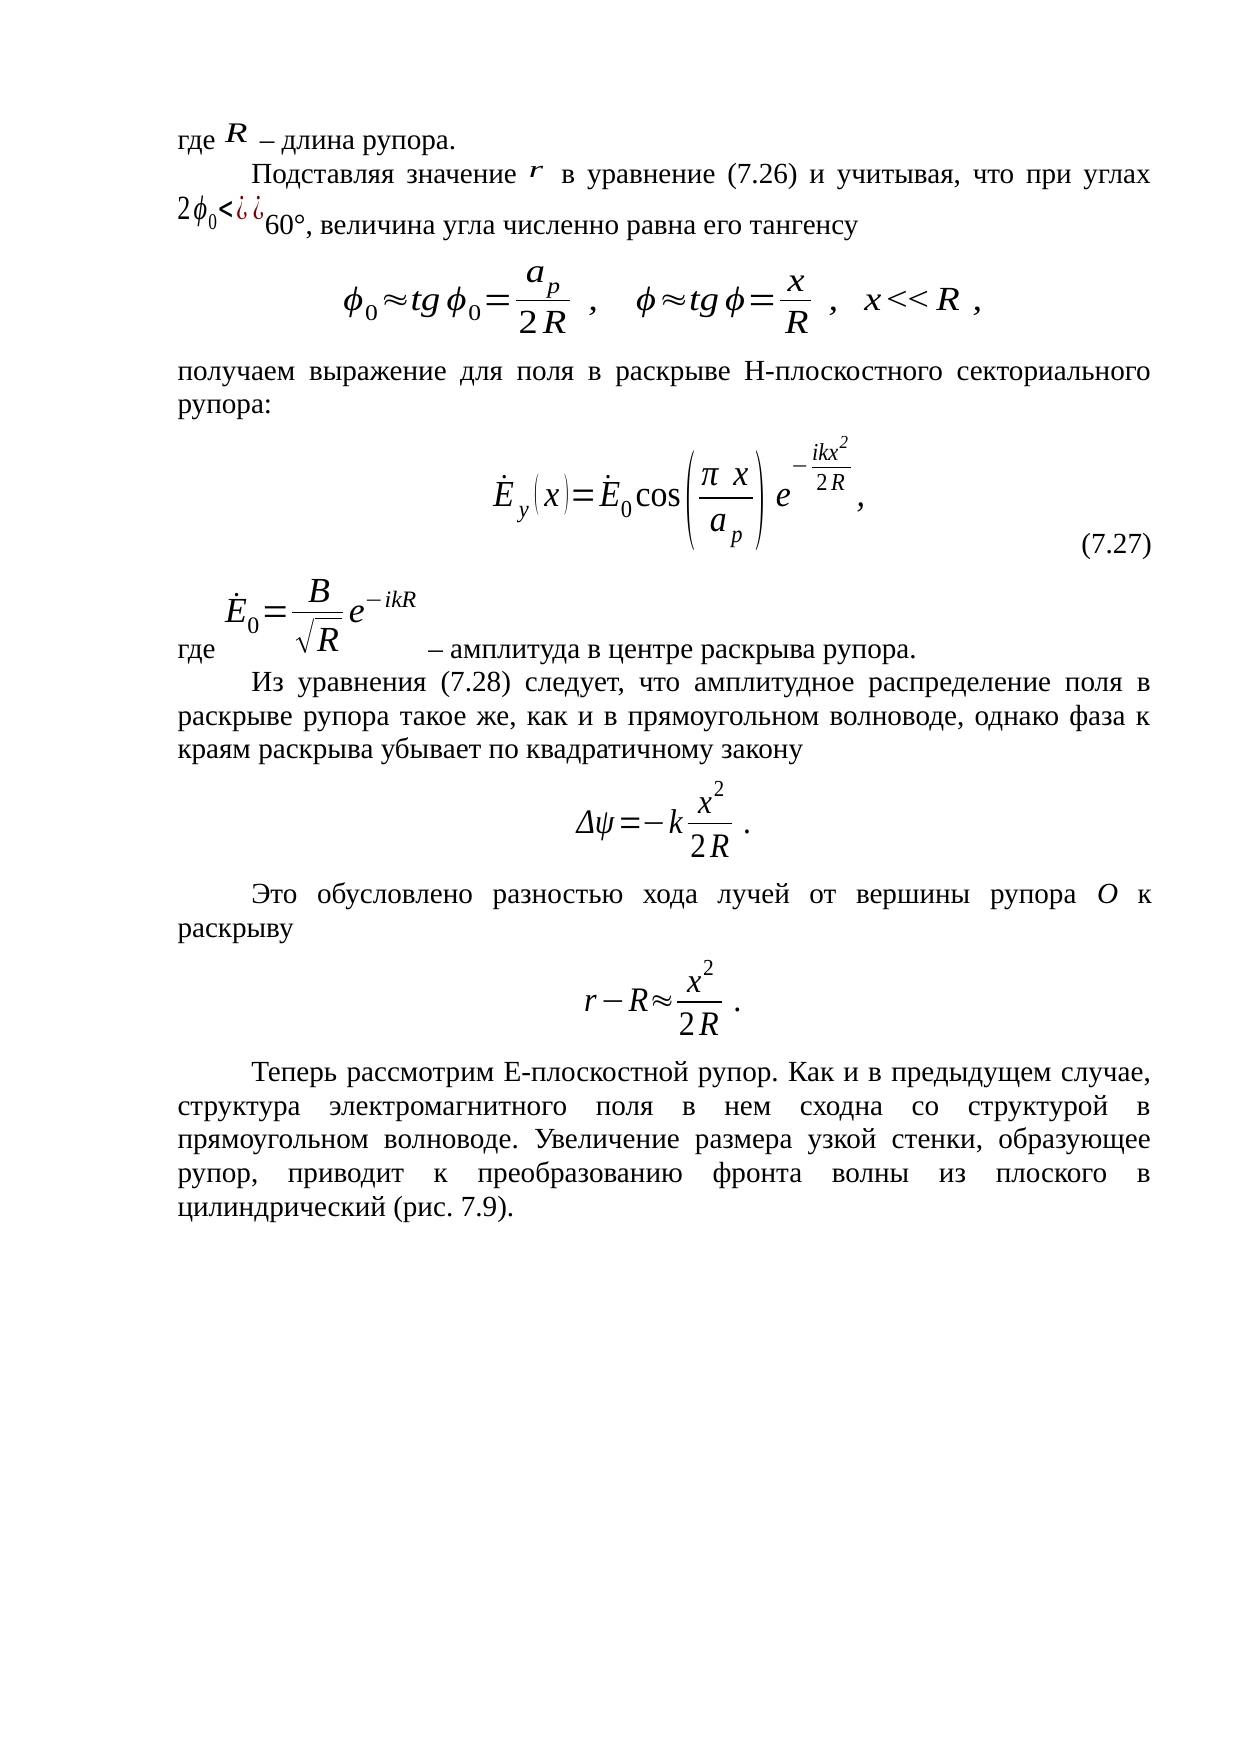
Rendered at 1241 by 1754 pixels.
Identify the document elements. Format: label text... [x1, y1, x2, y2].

text где – амплитуда в центре раскрыва рупора. [177, 572, 1152, 664]
text (7.27) [177, 432, 1152, 559]
text Подставляя значение в уравнение (7.26) и учитывая, что при углах 60°, величина угла численно равна его тангенсу [177, 156, 1152, 241]
text получаем выражение для поля в раскрыве Н-плоскостного секториального рупора: [177, 353, 1152, 420]
text где – длина рупора. [177, 118, 1152, 156]
text Из уравнения (7.28) следует, что амплитудное распределение поля в раскрыве рупора такое же, как и в прямоугольном волноводе, однако фаза к краям раскрыва убывает по квадратичному закону [177, 664, 1152, 765]
text Теперь рассмотрим Е-плоскостной рупор. Как и в предыдущем случае, структура электромагнитного поля в нем сходна со структурой в прямоугольном волноводе. Увеличение размера узкой стенки, образующее рупор, приводит к преобразованию фронта волны из плоского в цилиндрический (рис. 7.9). [177, 1054, 1152, 1222]
text Это обусловлено разностью хода лучей от вершины рупора О к раскрыву [177, 876, 1152, 943]
